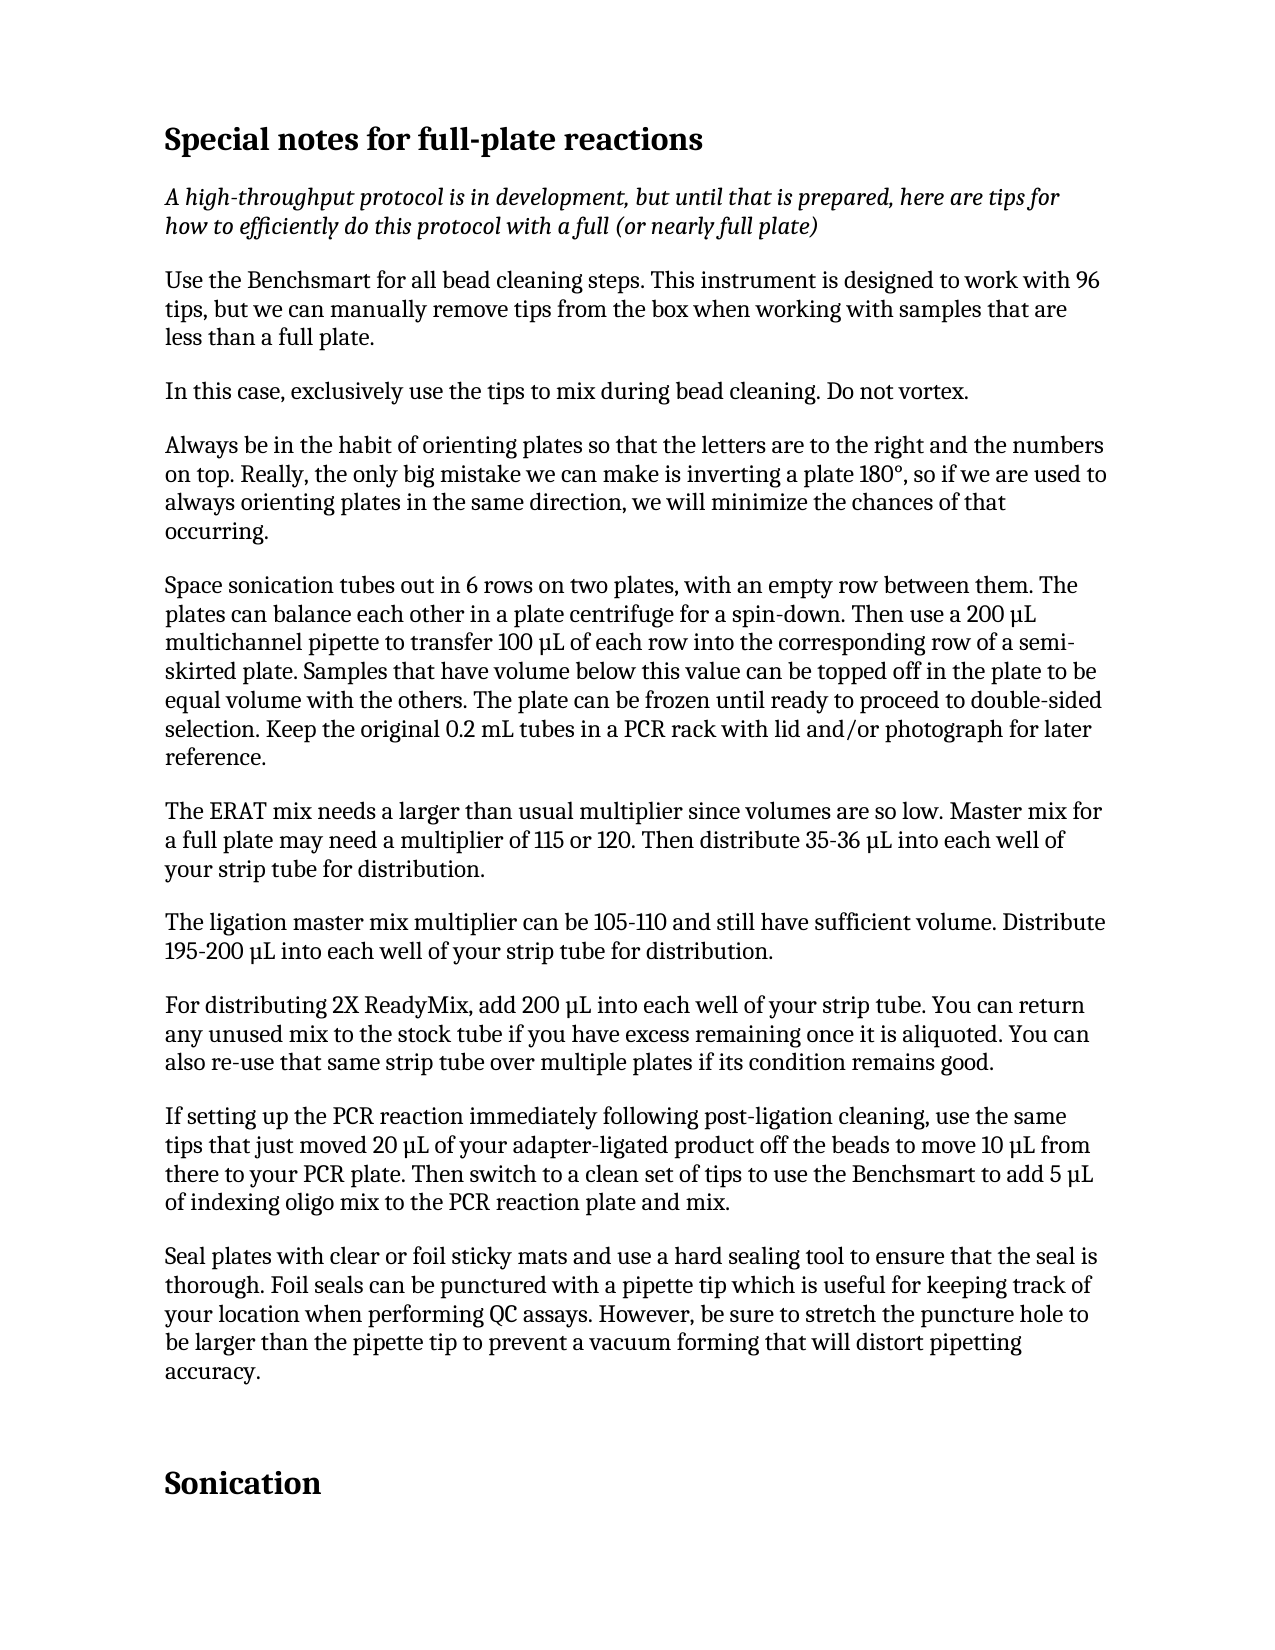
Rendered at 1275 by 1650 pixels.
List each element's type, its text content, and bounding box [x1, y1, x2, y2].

text The ligation master mix multiplier can be 105-110 and still have sufficient volume. Distribute 195-200 µL into each well of your strip tube for distribution. [165, 908, 1110, 966]
text Space sonication tubes out in 6 rows on two plates, with an empty row between them. The plates can balance each other in a plate centrifuge for a spin-down. Then use a 200 µL multichannel pipette to transfer 100 µL of each row into the corresponding row of a semi-skirted plate. Samples that have volume below this value can be topped off in the plate to be equal volume with the others. The plate can be frozen until ready to proceed to double-sided selection. Keep the original 0.2 mL tubes in a PCR rack with lid and/or photograph for later reference. [165, 571, 1110, 772]
text Seal plates with clear or foil sticky mats and use a hard sealing tool to ensure that the seal is thorough. Foil seals can be punctured with a pipette tip which is useful for keeping track of your location when performing QC assays. However, be sure to stretch the puncture hole to be larger than the pipette tip to prevent a vacuum forming that will distort pipetting accuracy. [165, 1242, 1110, 1386]
text For distributing 2X ReadyMix, add 200 µL into each well of your strip tube. You can return any unused mix to the stock tube if you have excess remaining once it is aliquoted. You can also re-use that same strip tube over multiple plates if its condition remains good. [165, 991, 1110, 1077]
text Use the Benchsmart for all bead cleaning steps. This instrument is designed to work with 96 tips, but we can manually remove tips from the box when working with samples that are less than a full plate. [165, 266, 1110, 352]
text Always be in the habit of orienting plates so that the letters are to the right and the numbers on top. Really, the only big mistake we can make is inverting a plate 180°, so if we are used to always orienting plates in the same direction, we will minimize the chances of that occurring. [165, 431, 1110, 546]
text The ERAT mix needs a larger than usual multiplier since volumes are so low. Master mix for a full plate may need a multiplier of 115 or 120. Then distribute 35-36 µL into each well of your strip tube for distribution. [165, 797, 1110, 883]
text Sonication [165, 1464, 1110, 1503]
text In this case, exclusively use the tips to mix during bead cleaning. Do not vortex. [165, 377, 1110, 406]
text If setting up the PCR reaction immediately following post-ligation cleaning, use the same tips that just moved 20 µL of your adapter-ligated product off the beads to move 10 µL from there to your PCR plate. Then switch to a clean set of tips to use the Benchsmart to add 5 µL of indexing oligo mix to the PCR reaction plate and mix. [165, 1102, 1110, 1217]
text A high-throughput protocol is in development, but until that is prepared, here are tips for how to efficiently do this protocol with a full (or nearly full plate) [165, 183, 1110, 241]
text Special notes for full-plate reactions [165, 120, 1110, 158]
